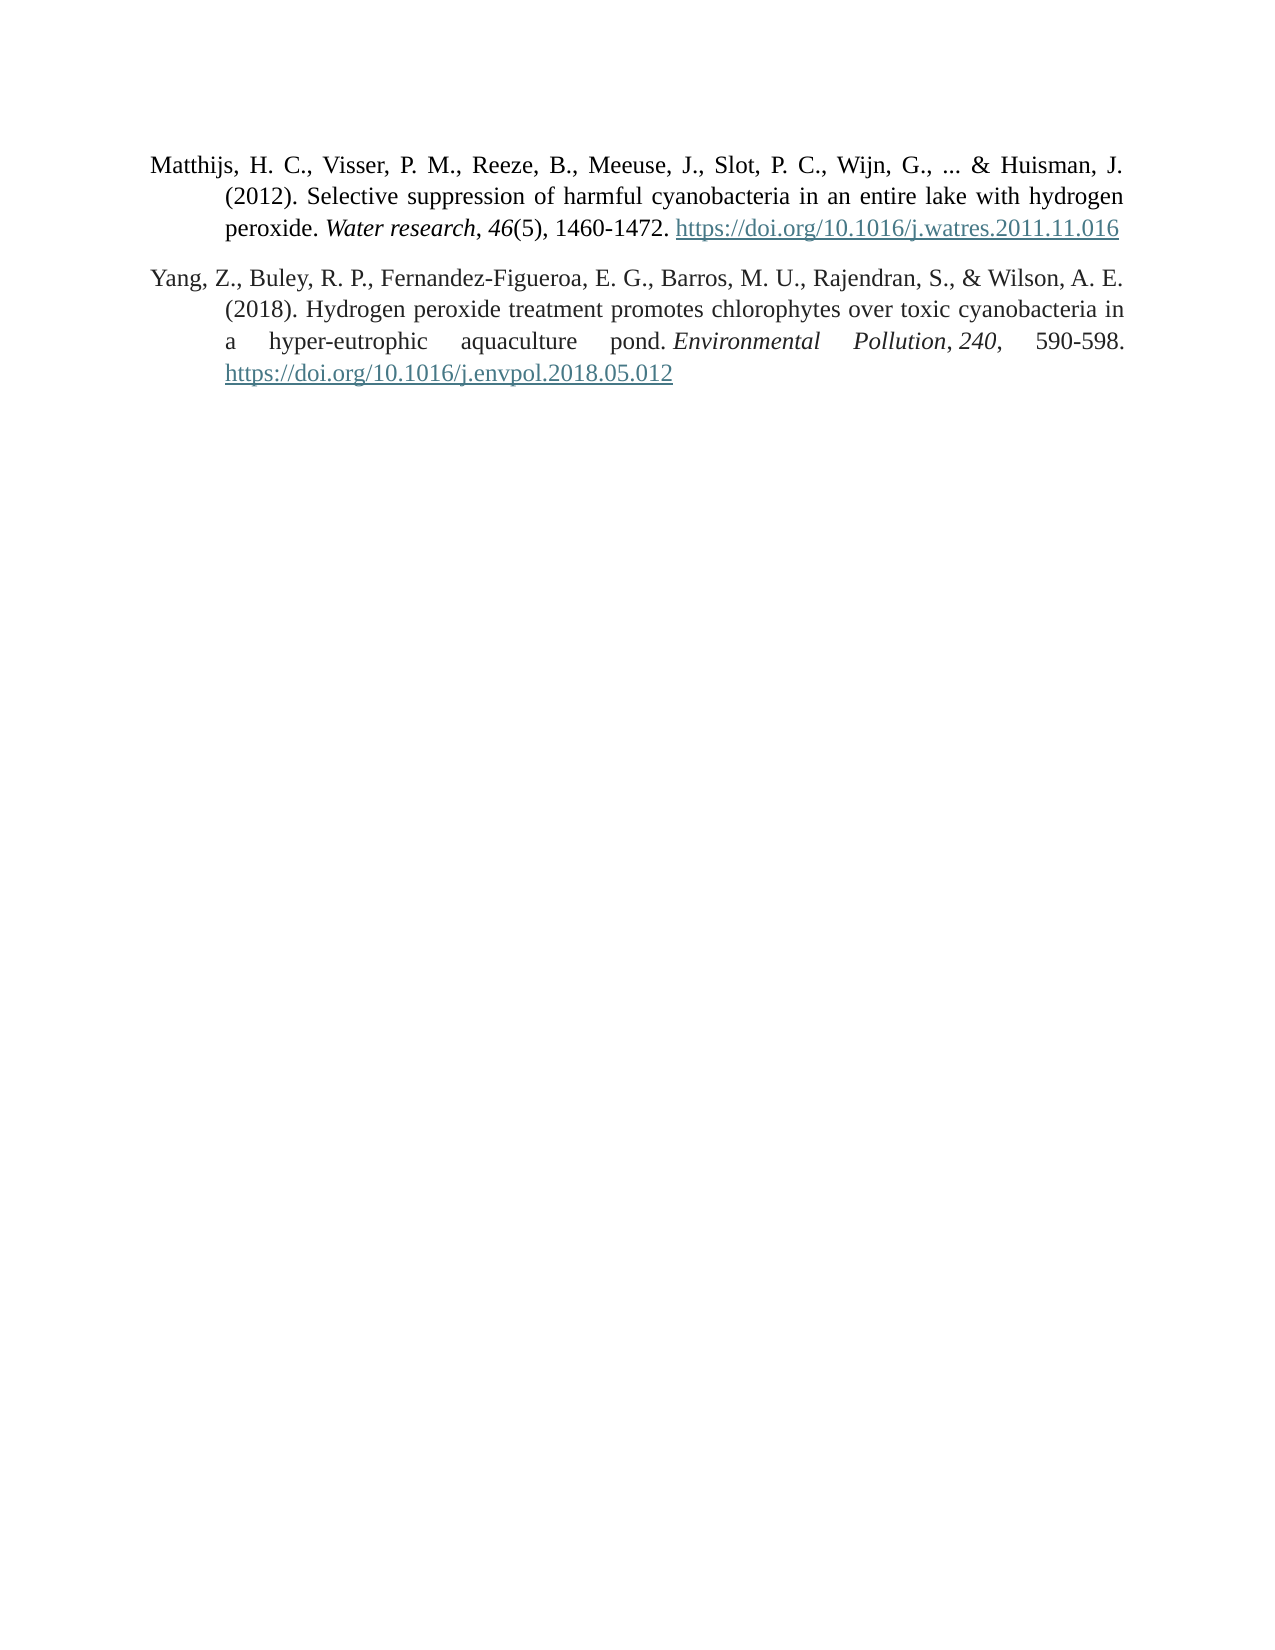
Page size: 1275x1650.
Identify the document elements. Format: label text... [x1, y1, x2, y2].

text Matthijs, H. C., Visser, P. M., Reeze, B., Meeuse, J., Slot, P. C., Wijn, G., ... & Huisman, J. (2012). Selective suppression of harmful cyanobacteria in an entire lake with hydrogen peroxide. Water research, 46(5), 1460-1472. https://doi.org/10.1016/j.watres.2011.11.016 [150, 150, 1125, 243]
text Yang, Z., Buley, R. P., Fernandez-Figueroa, E. G., Barros, M. U., Rajendran, S., & Wilson, A. E. (2018). Hydrogen peroxide treatment promotes chlorophytes over toxic cyanobacteria in a hyper-eutrophic aquaculture pond. Environmental Pollution, 240, 590-598. https://doi.org/10.1016/j.envpol.2018.05.012 [150, 291, 1125, 387]
